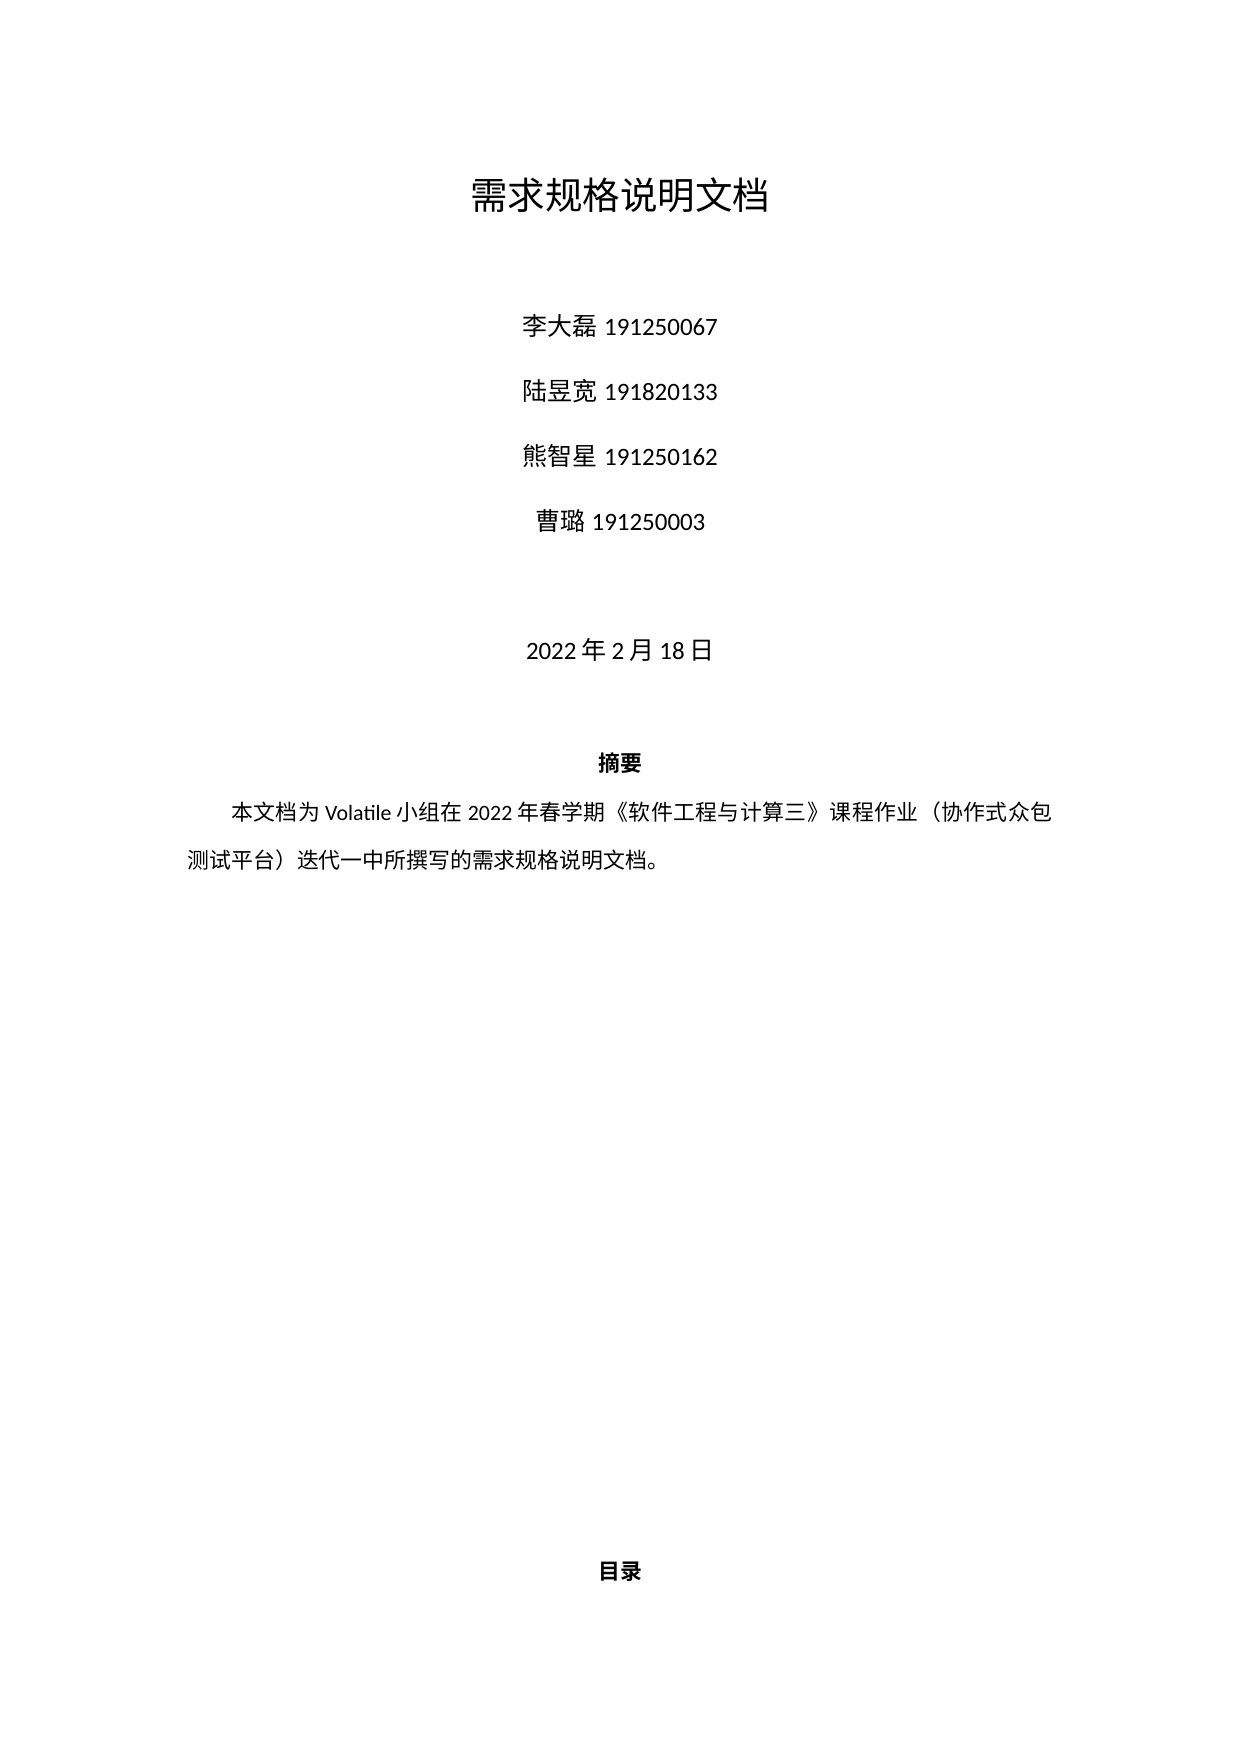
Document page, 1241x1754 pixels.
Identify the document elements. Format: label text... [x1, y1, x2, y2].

text 本文档为Volatile小组在2022年春学期《软件工程与计算三》课程作业（协作式众包测试平台）迭代一中所撰写的需求规格说明文档。 [187, 794, 1053, 876]
text 陆昱宽 191820133 [187, 357, 1053, 422]
text 目录 [187, 1555, 1053, 1587]
text 2022年2月18日 [187, 617, 1053, 682]
text 摘要 [187, 747, 1053, 779]
text 李大磊 191250067 [187, 292, 1053, 357]
text 熊智星 191250162 [187, 422, 1053, 487]
text 曹璐 191250003 [187, 487, 1053, 552]
text 需求规格说明文档 [187, 162, 1053, 227]
